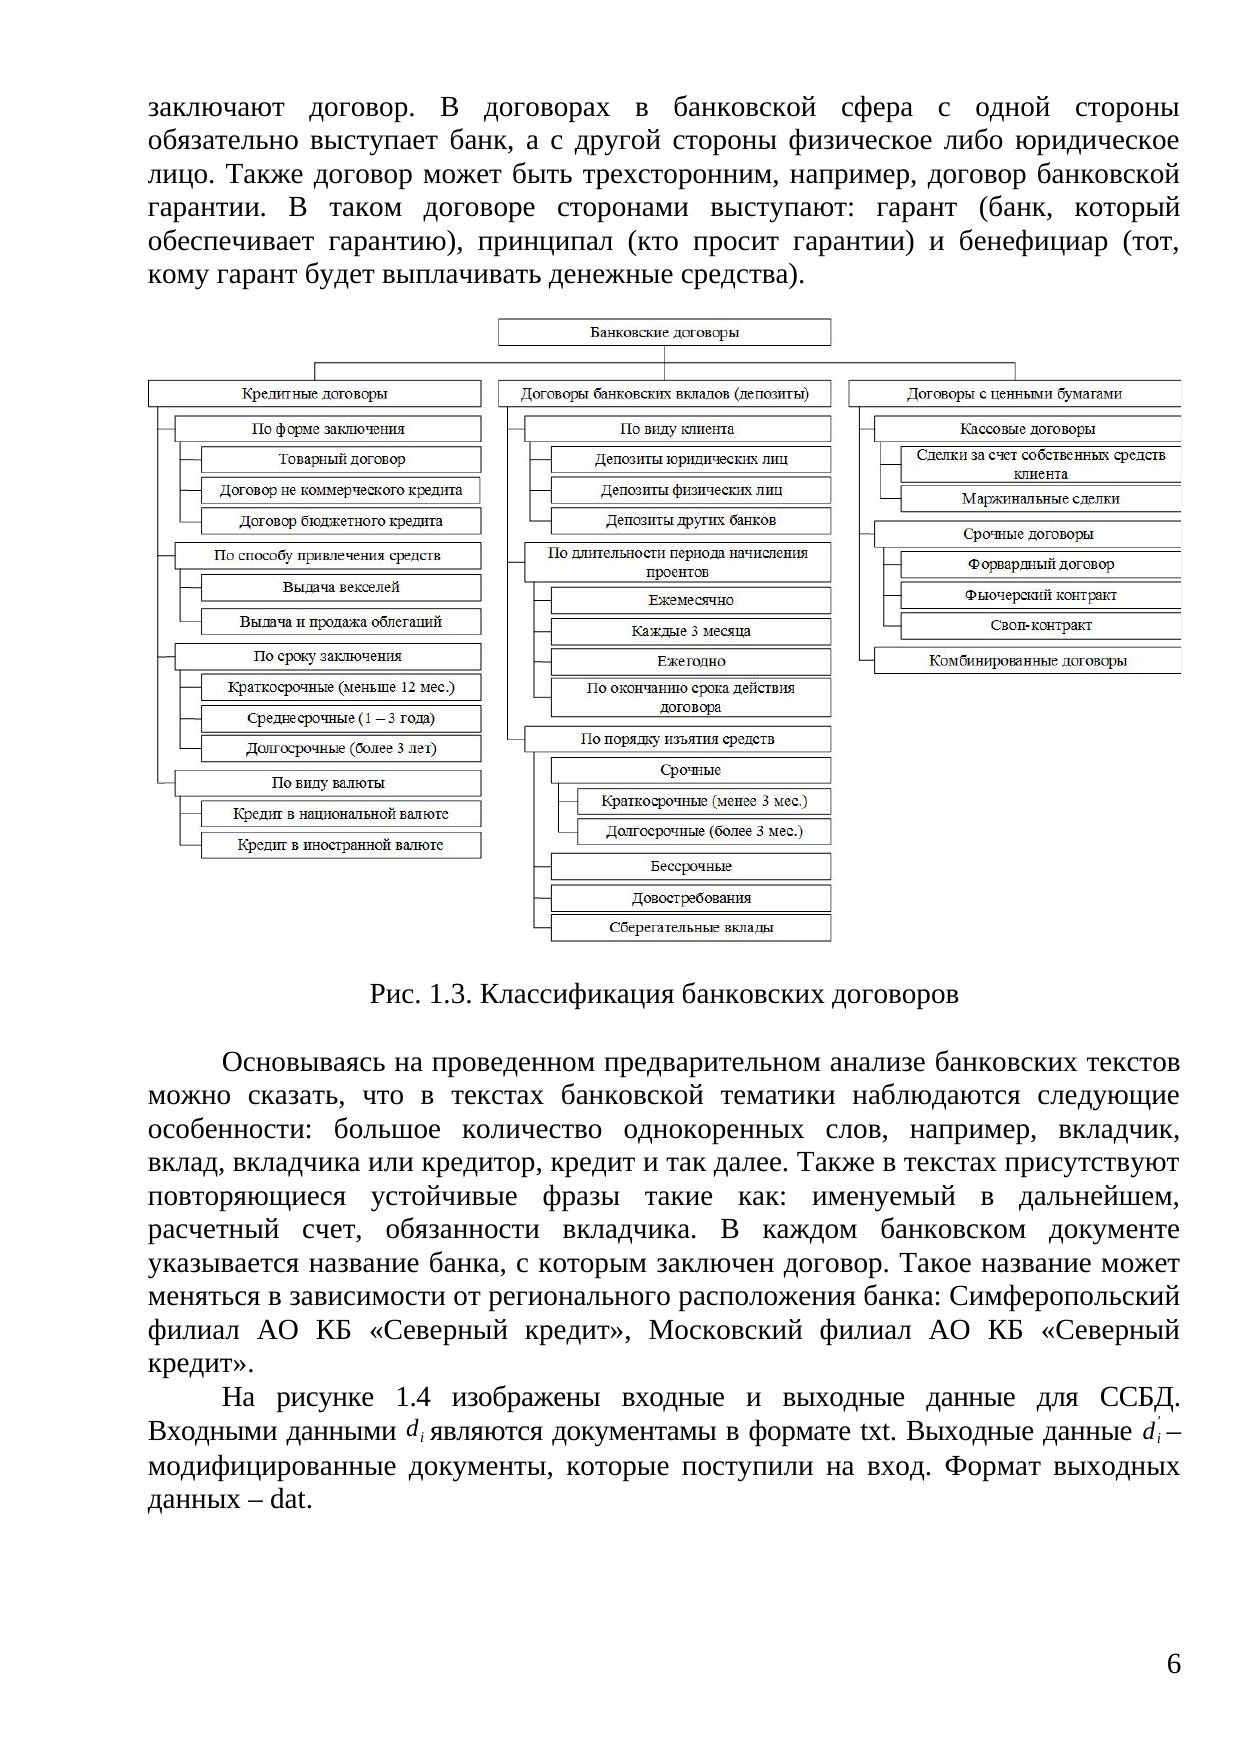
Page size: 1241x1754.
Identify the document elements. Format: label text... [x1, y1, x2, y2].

picture [147, 318, 1182, 944]
text Рис. 1.3. Классификация банковских договоров [148, 977, 1181, 1010]
text На рисунке 1.4 изображены входные и выходные данные для ССБД. Входными данными являются документамы в формате txt. Выходные данные – модифицированные документы, которые поступили на вход. Формат выходных данных – dat. [148, 1379, 1181, 1515]
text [148, 89, 1181, 290]
text Основываясь на проведенном предварительном анализе банковских текстов можно сказать, что в текстах банковской тематики наблюдаются следующие особенности: большое количество однокоренных слов, например, вкладчик, вклад, вкладчика или кредитор, кредит и так далее. Также в текстах присутствуют повторяющиеся устойчивые фразы такие как: именуемый в дальнейшем, расчетный счет, обязанности вкладчика. В каждом банковском документе указывается название банка, с которым заключен договор. Такое название может меняться в зависимости от регионального расположения банка: Симферопольский филиал АО КБ «Северный кредит», Московский филиал АО КБ «Северный кредит». [148, 1044, 1181, 1379]
